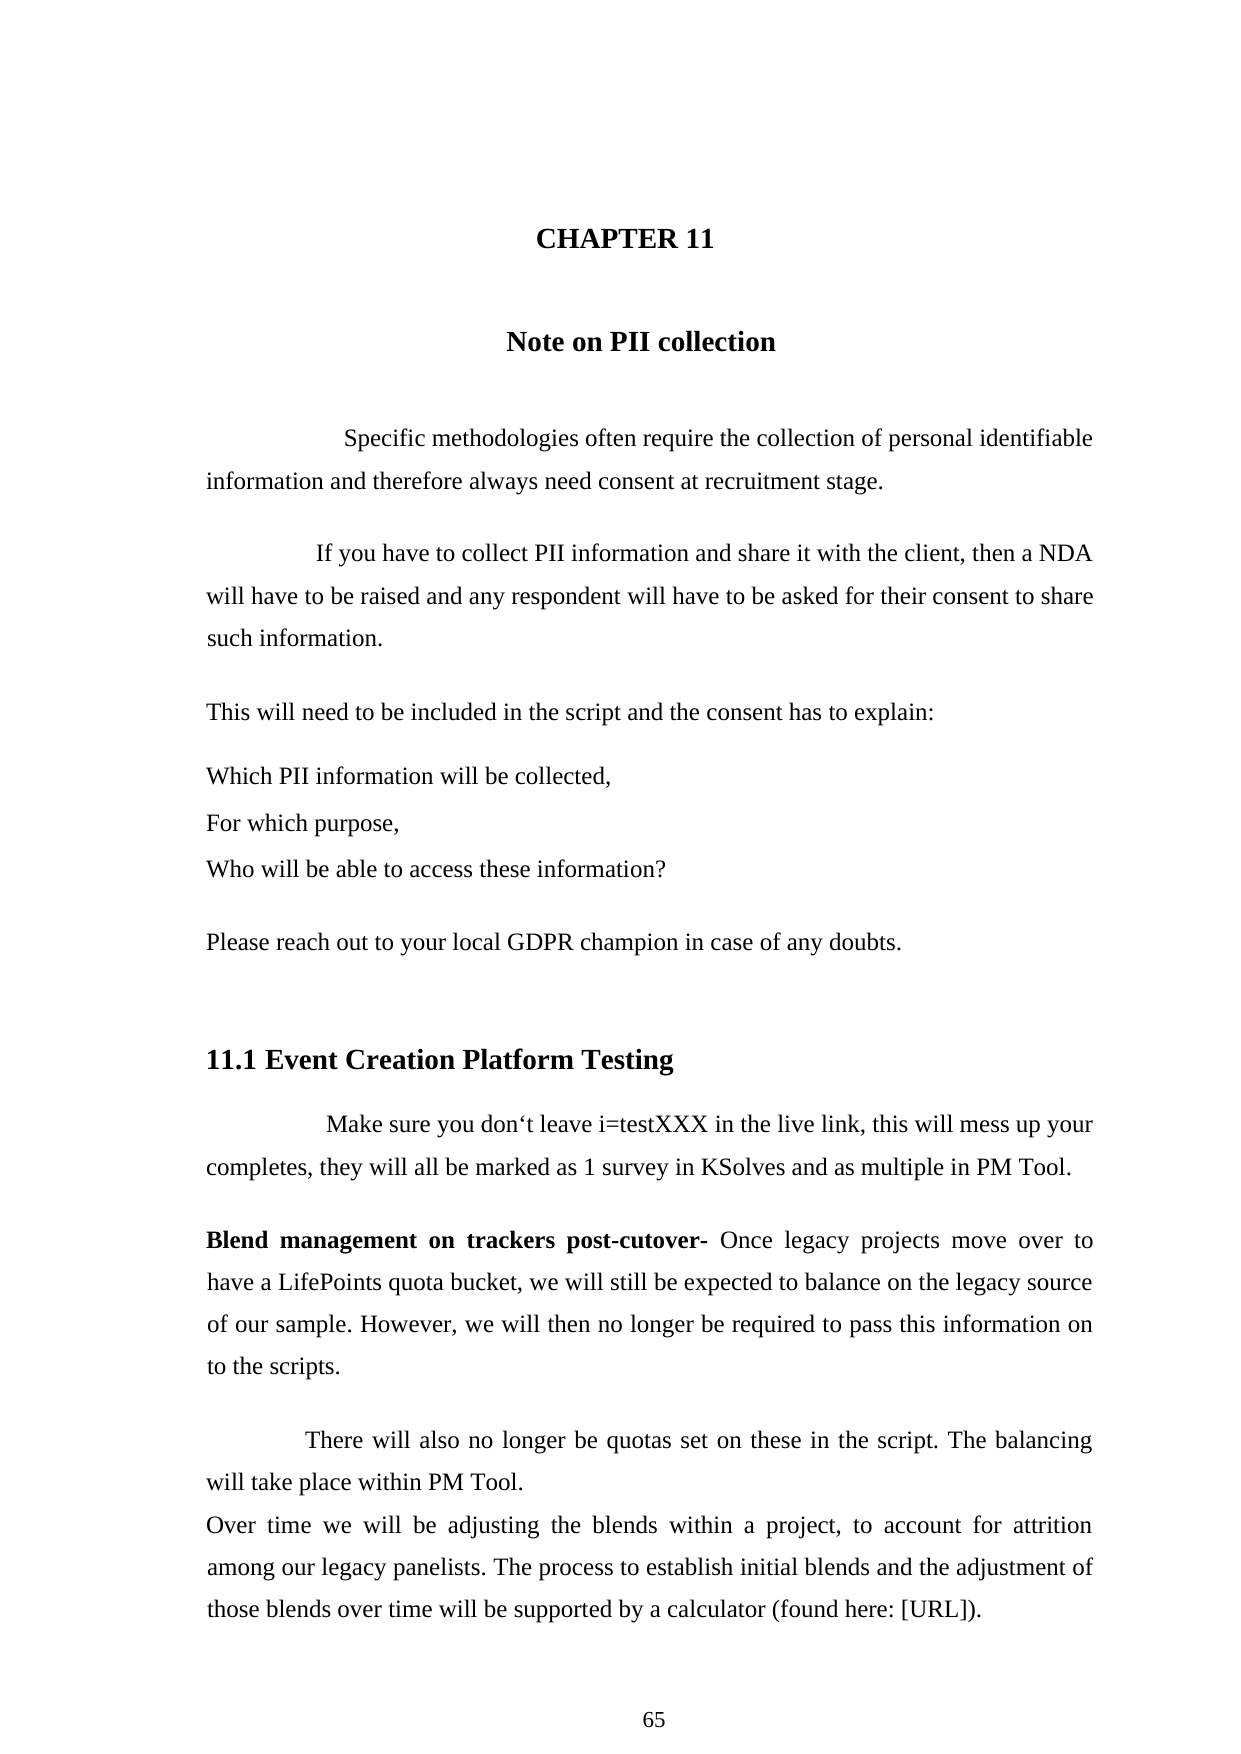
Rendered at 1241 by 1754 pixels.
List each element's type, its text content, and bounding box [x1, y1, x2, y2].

text Make sure you don‘t leave i=testXXX in the live link, this will mess up your [206, 1109, 1093, 1138]
text Blend management on trackers post-cutover- Once legacy projects move over to have a LifePoints quota bucket, we will still be expected to balance on the legacy source of our sample. However, we will then no longer be required to pass this information on to the scripts. [206, 1225, 1094, 1380]
text completes, they will all be marked as 1 survey in KSolves and as multiple in PM Tool. [206, 1152, 1094, 1181]
text information and therefore always need consent at recruitment stage. [206, 466, 1094, 494]
text will have to be raised and any respondent will have to be asked for their consent to share such information. [206, 581, 1094, 652]
text There will also no longer be quotas set on these in the script. The balancing will take place within PM Tool. [206, 1425, 1094, 1496]
text Please reach out to your local GDPR champion in case of any doubts. [206, 927, 1094, 956]
text Which PII information will be collected, [206, 761, 1094, 790]
text Over time we will be adjusting the blends within a project, to account for attrition among our legacy panelists. The process to establish initial blends and the adjustment of those blends over time will be supported by a calculator (found here: [URL]). [206, 1510, 1094, 1623]
text If you have to collect PII information and share it with the client, then a NDA [206, 538, 1093, 567]
subtitle 11.1 Event Creation Platform Testing [206, 1042, 1183, 1075]
text Who will be able to access these information? [206, 854, 1094, 883]
text CHAPTER 11 [382, 221, 867, 255]
text For which purpose, [206, 808, 1094, 837]
subtitle Note on PII collection [382, 324, 900, 357]
text This will need to be included in the script and the consent has to explain: [206, 697, 1094, 726]
text Specific methodologies often require the collection of personal identifiable [206, 423, 1093, 451]
